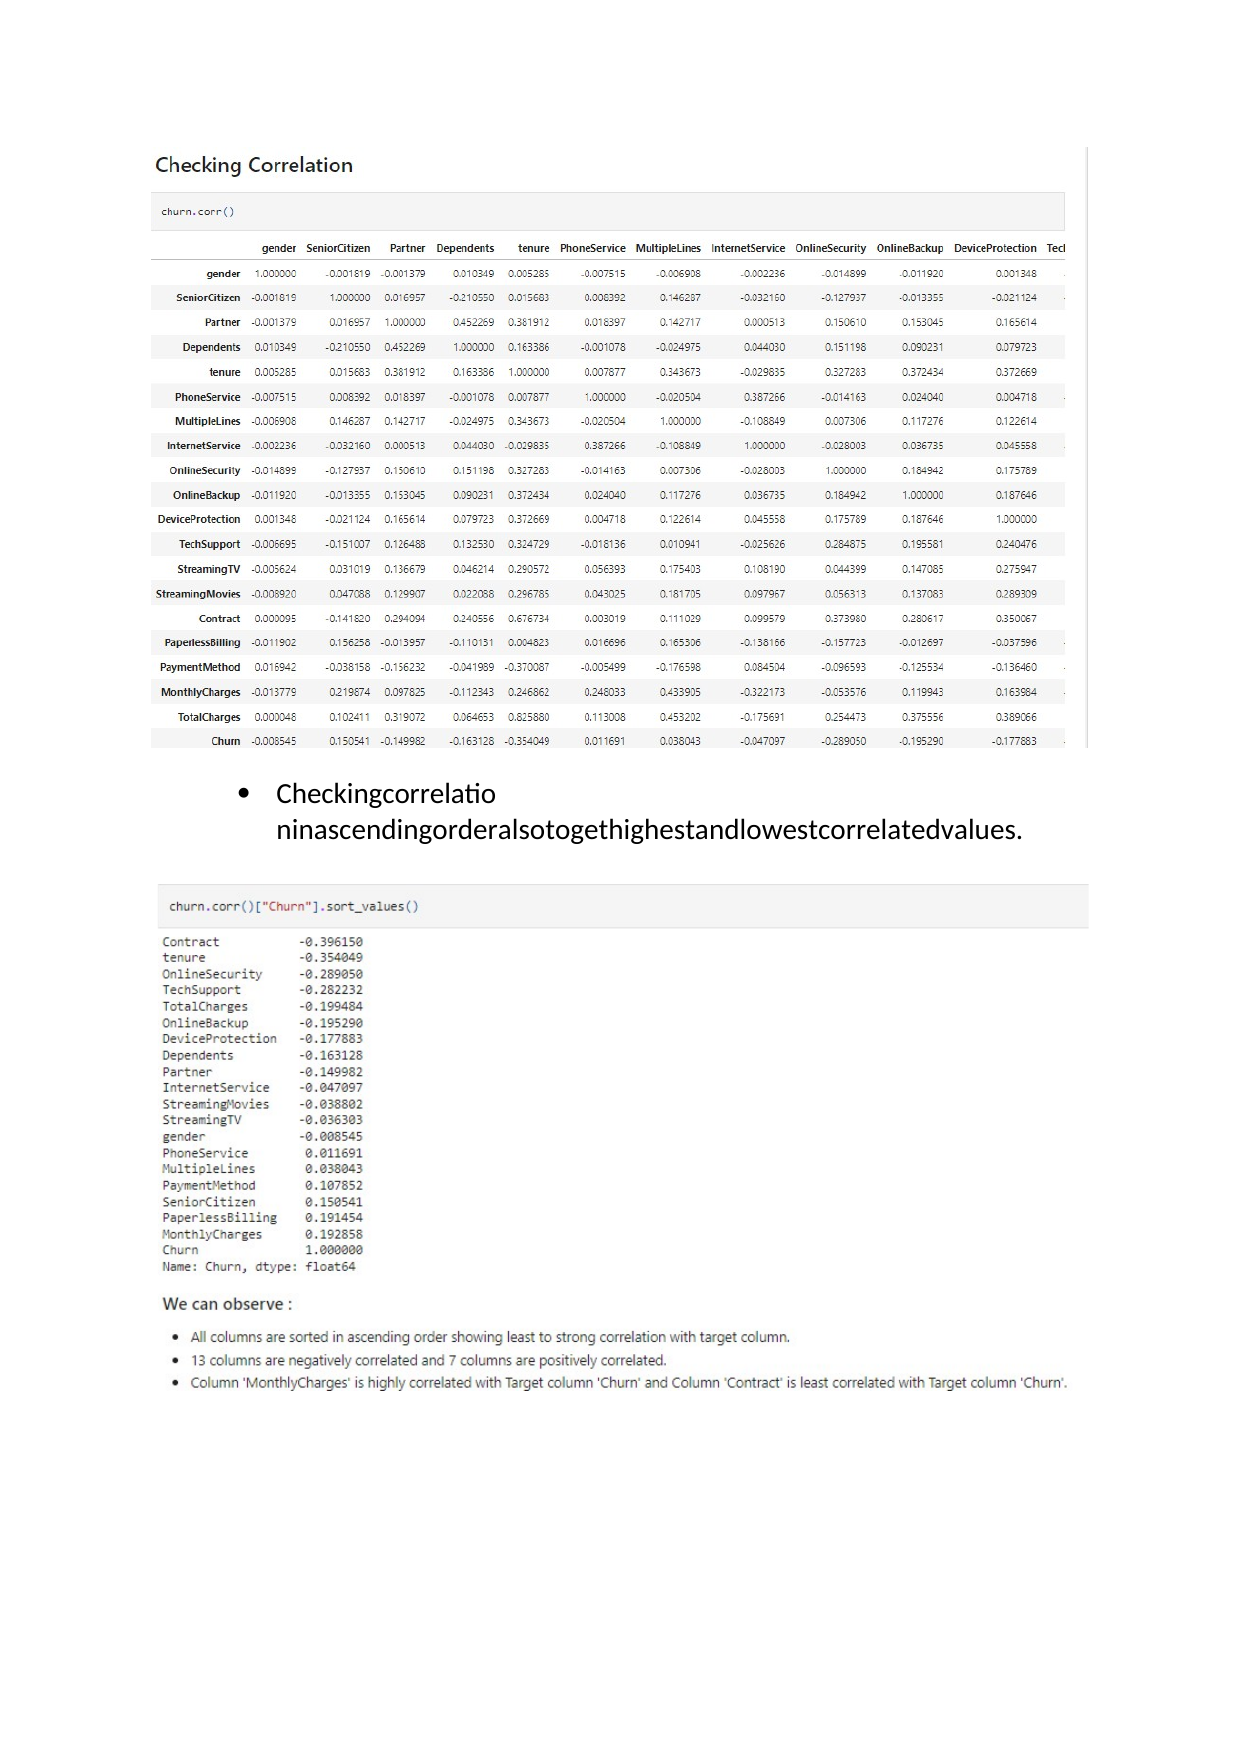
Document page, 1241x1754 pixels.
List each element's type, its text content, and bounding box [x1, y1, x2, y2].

picture [157, 884, 1089, 1391]
list Checkingcorrelationinascendingorderalsotogethighestandlowestcorrelatedvalues. [239, 775, 1091, 846]
picture [151, 147, 1088, 748]
